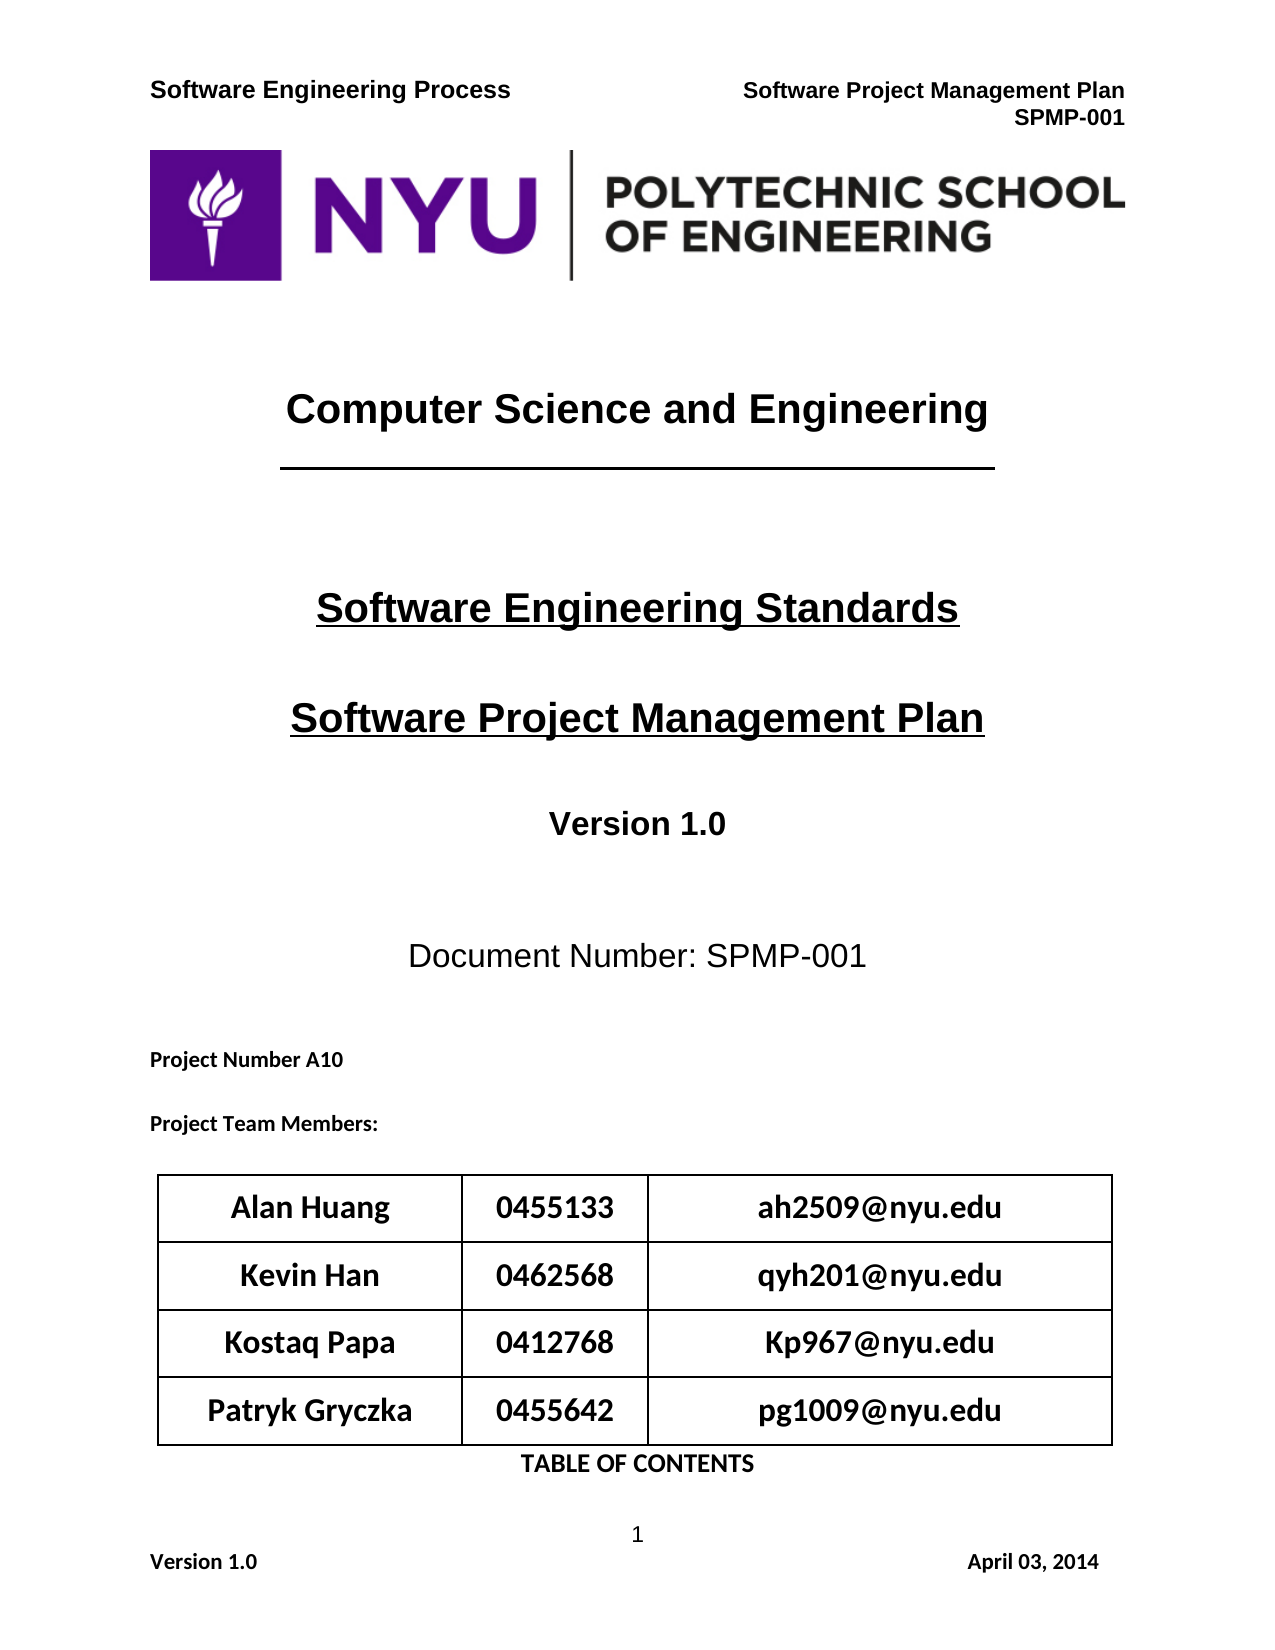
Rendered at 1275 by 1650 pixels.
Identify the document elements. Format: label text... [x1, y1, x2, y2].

text Document Number: SPMP-001 [150, 936, 1125, 975]
text TABLE OF CONTENTS [150, 1446, 1125, 1479]
table_cell Kostaq Papa [159, 1311, 461, 1376]
text Project Number A10 [150, 1045, 1125, 1073]
table_cell qyh201@nyu.edu [649, 1243, 1111, 1309]
table_header Alan Huang [159, 1176, 461, 1241]
table_header 0455133 [463, 1176, 647, 1241]
text Software Engineering Standards [150, 583, 1125, 631]
table_header ah2509@nyu.edu [649, 1176, 1111, 1241]
text Software Project Management Plan [150, 694, 1125, 742]
picture [150, 150, 1125, 282]
table_cell 0455642 [463, 1378, 647, 1444]
table_cell Patryk Gryczka [159, 1378, 461, 1444]
table_cell 0412768 [463, 1311, 647, 1376]
table_cell Kevin Han [159, 1243, 461, 1309]
table_cell 0462568 [463, 1243, 647, 1309]
text Version 1.0 [150, 804, 1125, 842]
table_cell pg1009@nyu.edu [649, 1378, 1111, 1444]
table_cell Kp967@nyu.edu [649, 1311, 1111, 1376]
text Computer Science and Engineering [150, 384, 1125, 432]
text Project Team Members: [150, 1109, 1125, 1137]
